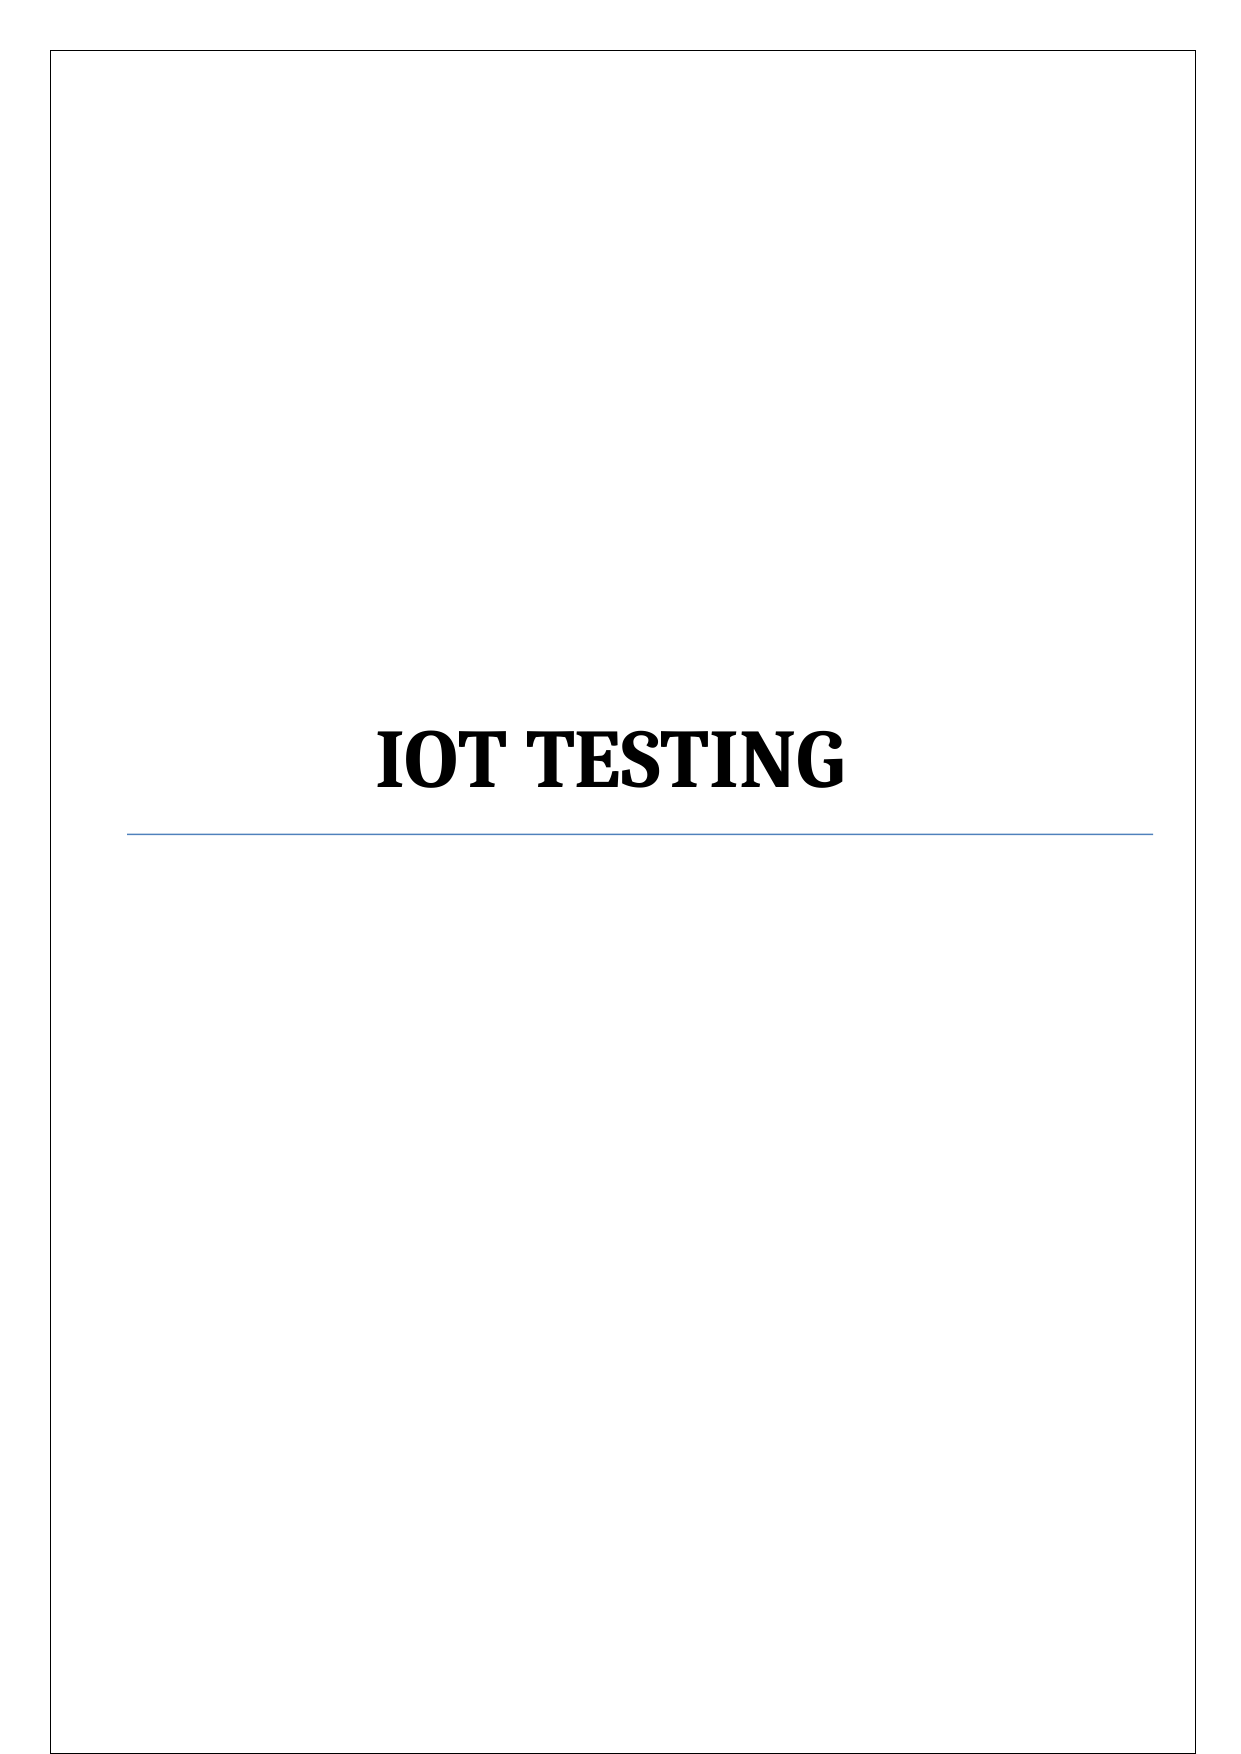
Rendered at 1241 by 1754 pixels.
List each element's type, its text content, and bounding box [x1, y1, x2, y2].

text IOT TESTING [160, 712, 1060, 806]
